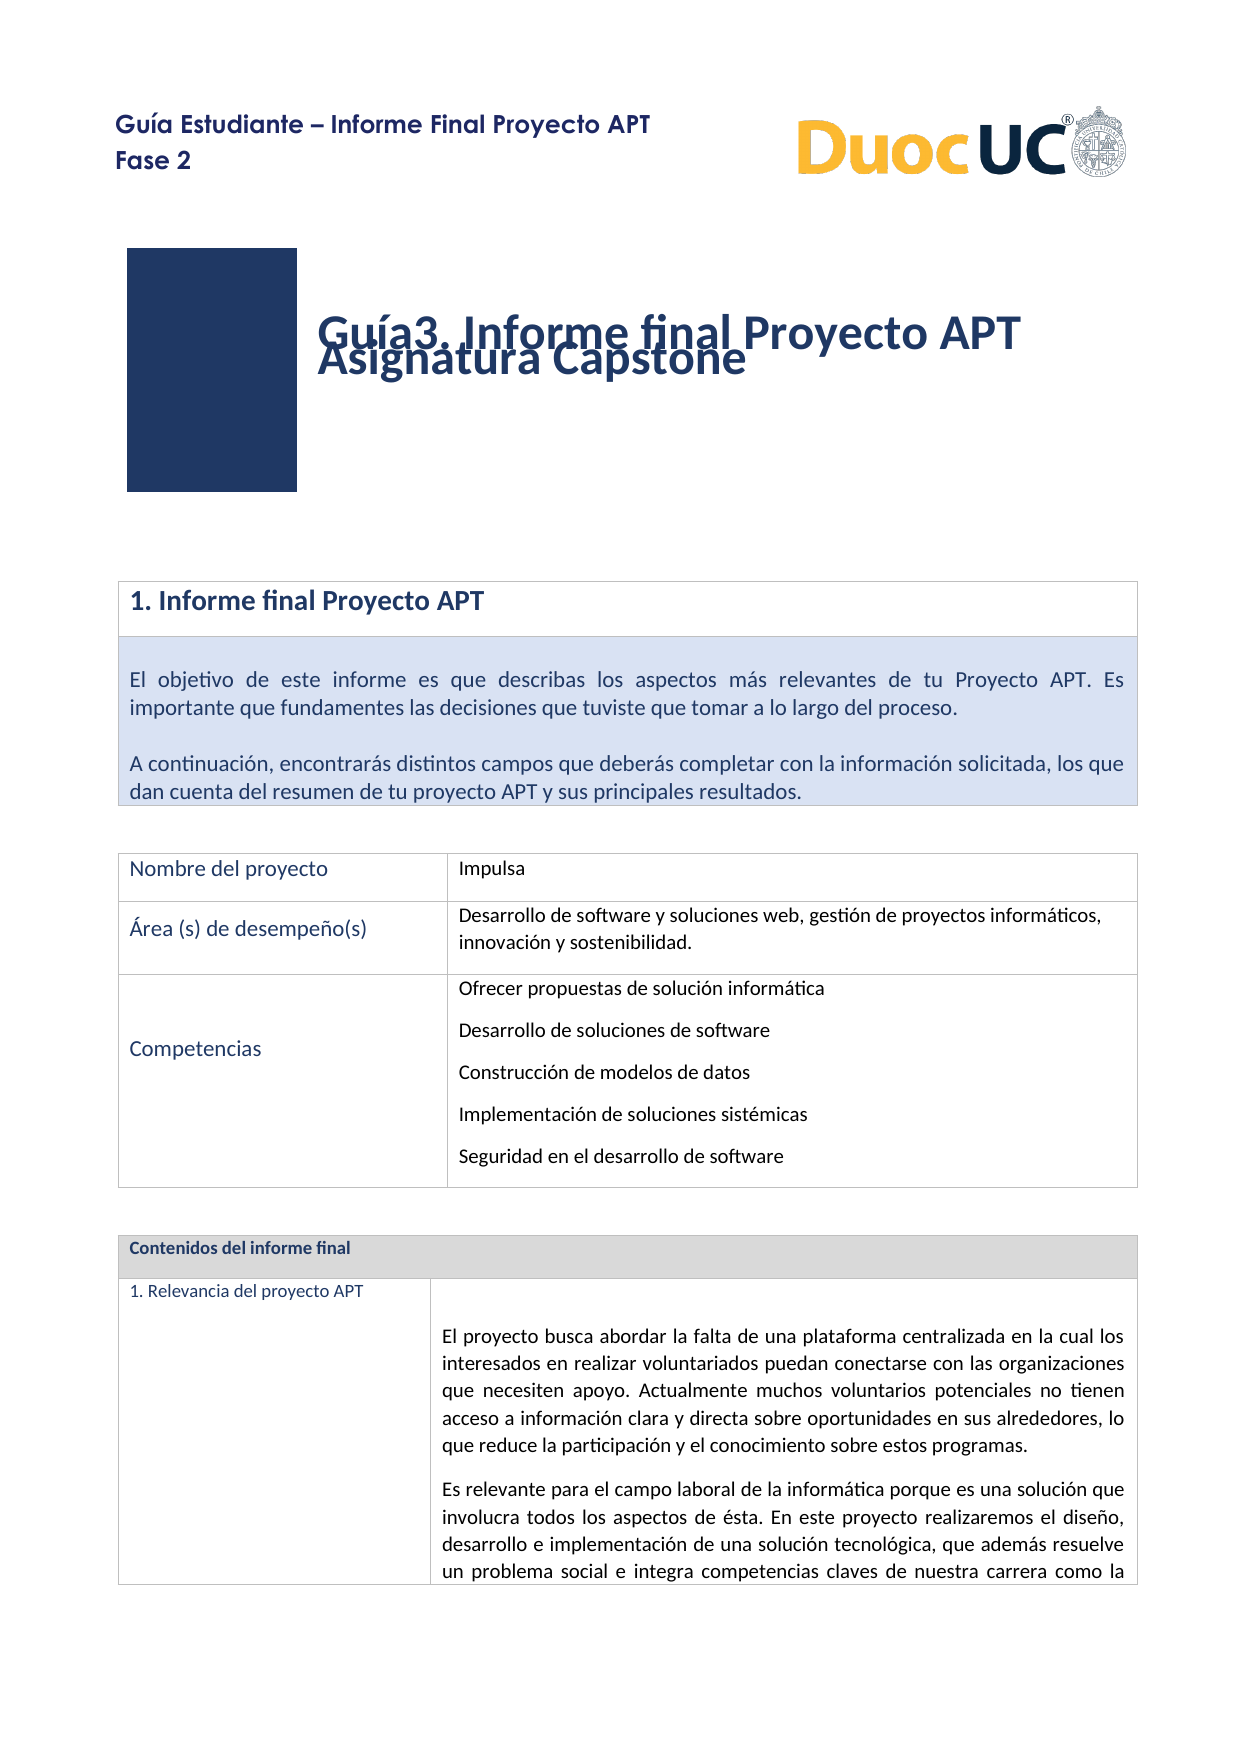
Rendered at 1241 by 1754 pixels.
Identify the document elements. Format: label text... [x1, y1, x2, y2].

table_header Contenidos del informe final [119, 1236, 1137, 1278]
table_cell Desarrollo de software y soluciones web, gestión de proyectos informáticos, innovación y sostenibilidad. [448, 902, 1137, 974]
table_cell Competencias [119, 975, 447, 1187]
table_header 1. Informe final Proyecto APT [119, 582, 1137, 636]
table_cell Área (s) de desempeño(s) [119, 902, 447, 974]
table_cell El objetivo de este informe es que describas los aspectos más relevantes de tu Proyecto APT. Es importante que fundamentes las decisiones que tuviste que tomar a lo largo del proceso. A continuación, encontrarás distintos campos que deberás completar con la información solicitada, los que dan cuenta del resumen de tu proyecto APT y sus principales resultados. [119, 637, 1137, 805]
table_cell Ofrecer propuestas de solución informática Desarrollo de soluciones de software Construcción de modelos de datos Implementación de soluciones sistémicas Seguridad en el desarrollo de software [448, 975, 1137, 1187]
table_header Impulsa [448, 854, 1137, 901]
table_header Nombre del proyecto [119, 854, 447, 901]
table_cell 1. Relevancia del proyecto APT [119, 1279, 430, 1584]
picture [798, 106, 1126, 177]
